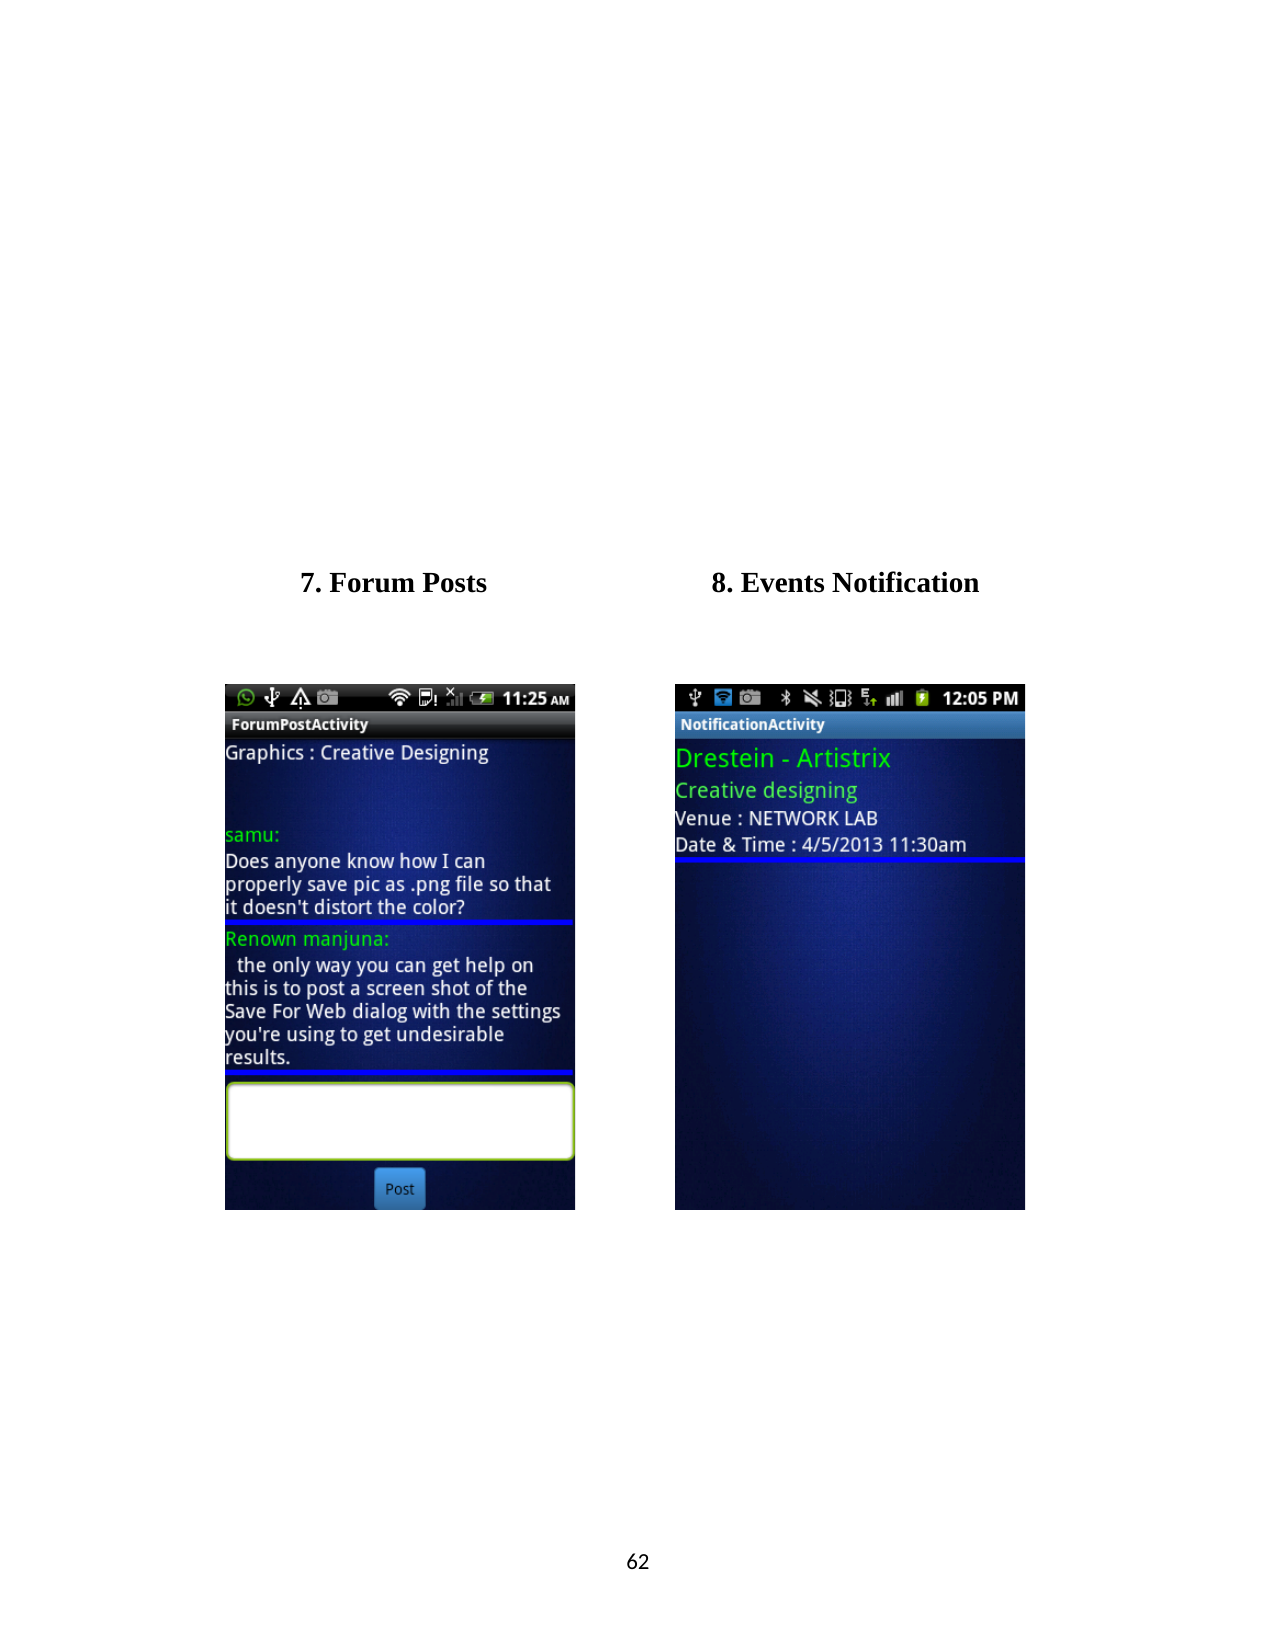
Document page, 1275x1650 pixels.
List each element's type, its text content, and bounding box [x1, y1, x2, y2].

picture [225, 684, 576, 1210]
text 7. Forum Posts 8. Events Notification [225, 566, 1125, 599]
picture [675, 684, 1026, 1210]
